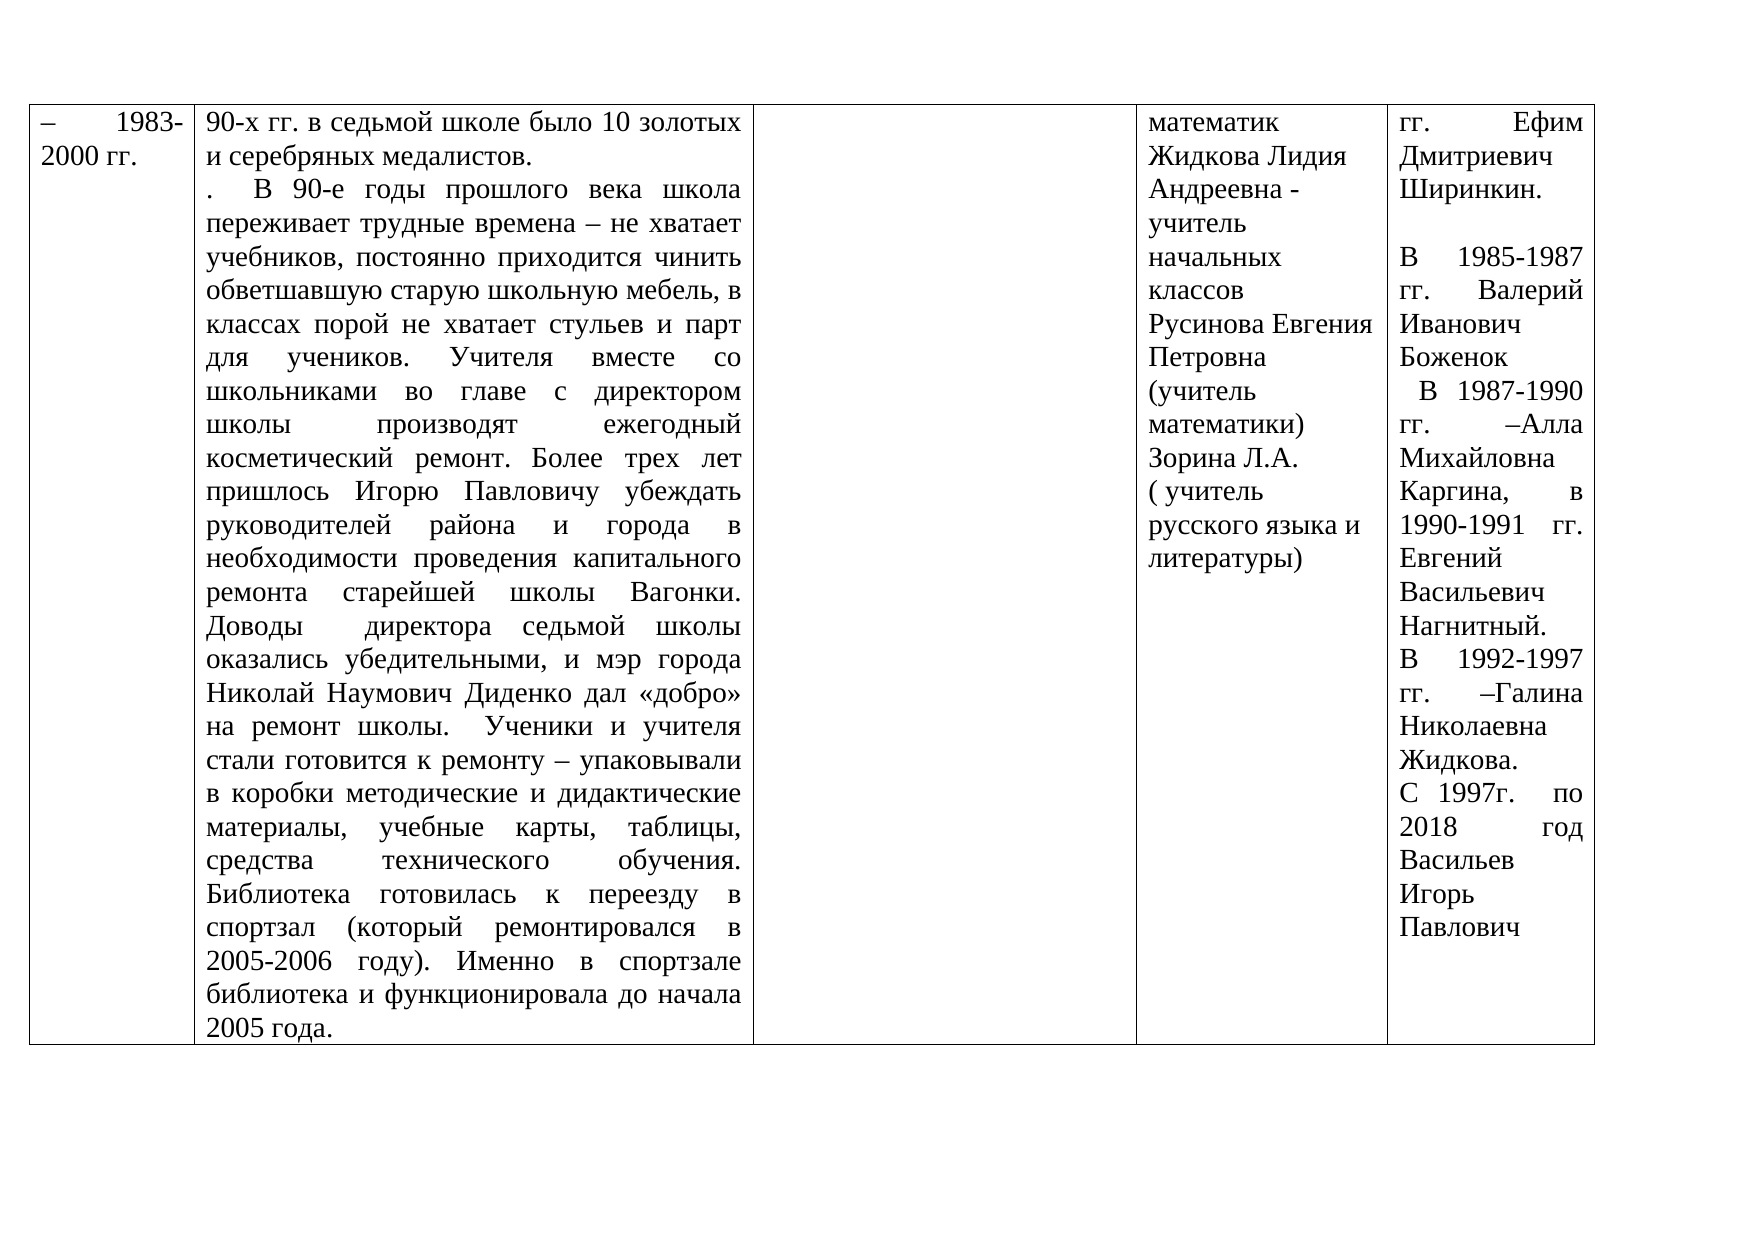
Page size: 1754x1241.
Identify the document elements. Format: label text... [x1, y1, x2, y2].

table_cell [1388, 105, 1594, 1044]
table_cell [1137, 105, 1387, 1044]
table_cell [754, 105, 1136, 1044]
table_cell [30, 105, 194, 1044]
